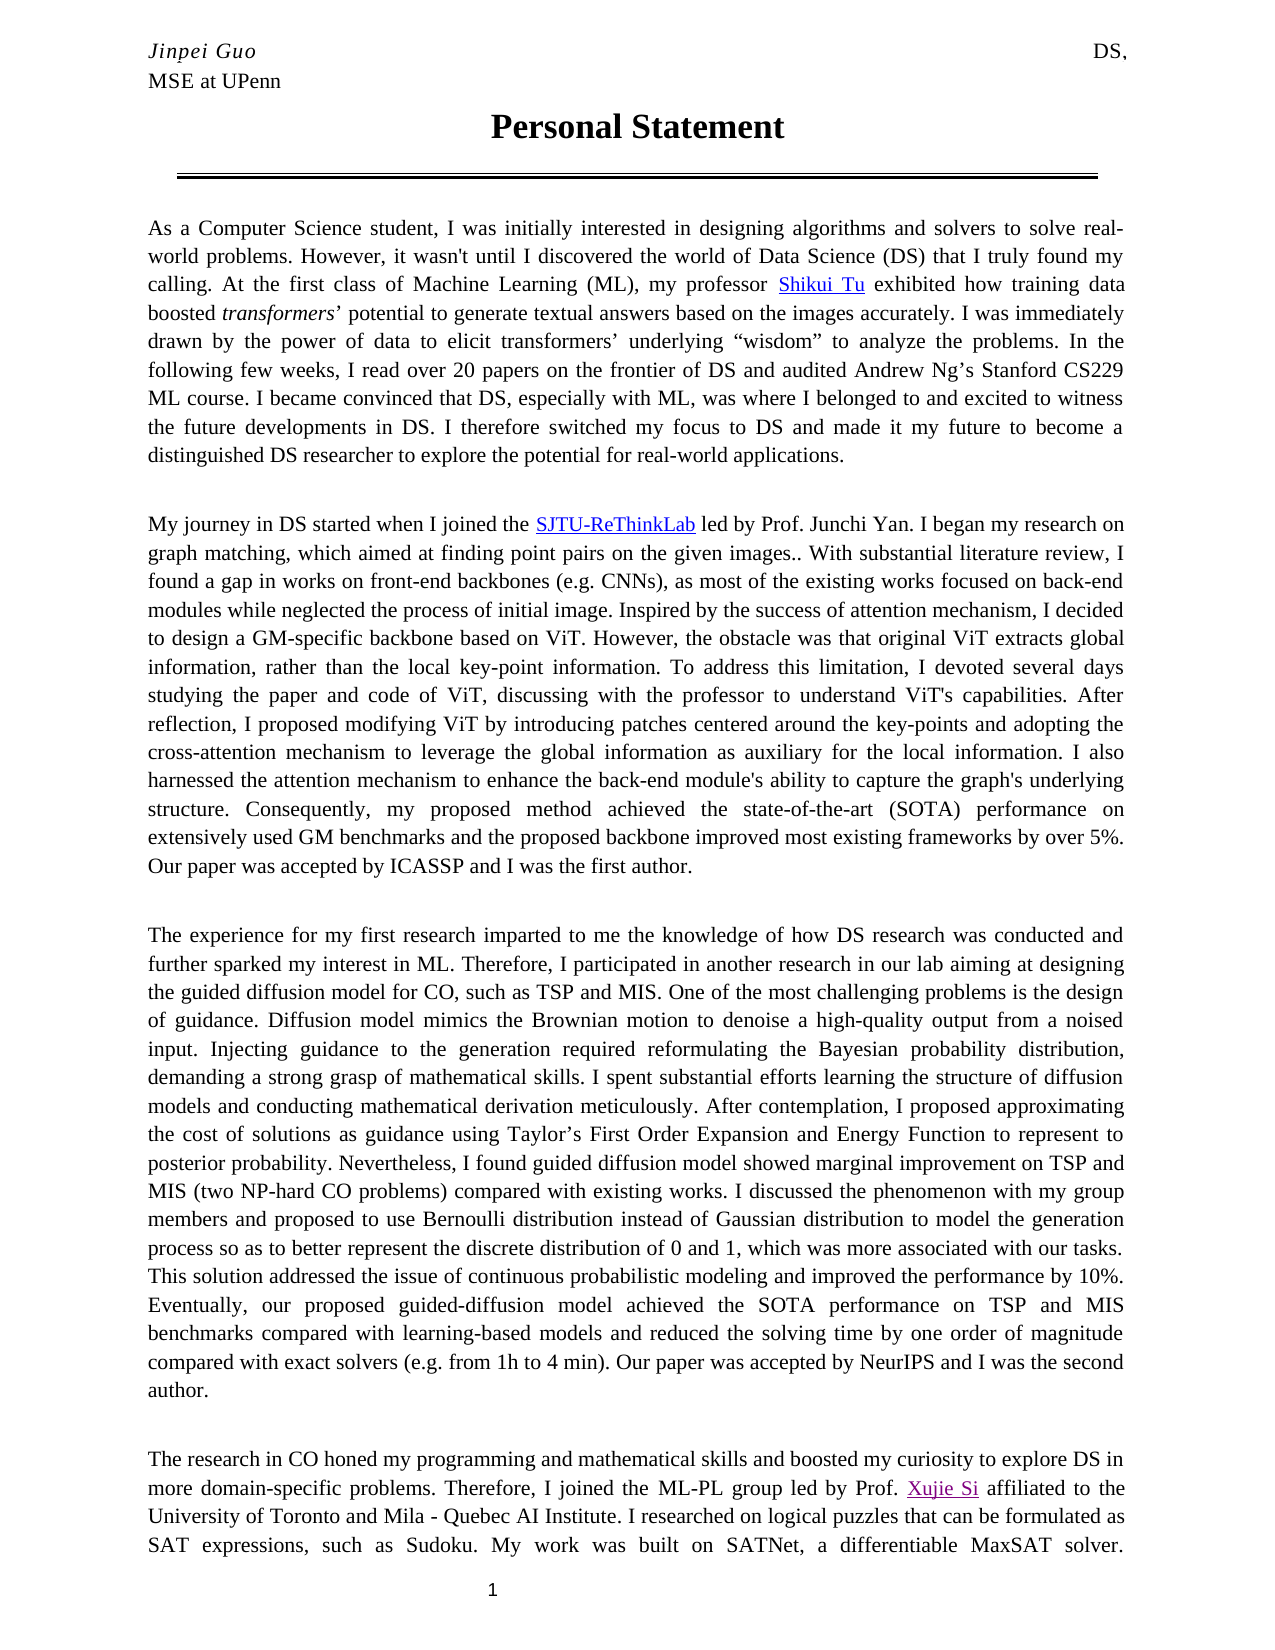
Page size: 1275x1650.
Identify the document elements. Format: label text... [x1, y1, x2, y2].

text As a Computer Science student, I was initially interested in designing algorithms and solvers to solve real-world problems. However, it wasn't until I discovered the world of Data Science (DS) that I truly found my calling. At the first class of Machine Learning (ML), my professor Shikui Tu exhibited how training data boosted transformers’ potential to generate textual answers based on the images accurately. I was immediately drawn by the power of data to elicit transformers’ underlying “wisdom” to analyze the problems. In the following few weeks, I read over 20 papers on the frontier of DS and audited Andrew Ng’s Stanford CS229 ML course. I became convinced that DS, especially with ML, was where I belonged to and excited to witness the future developments in DS. I therefore switched my focus to DS and made it my future to become a distinguished DS researcher to explore the potential for real-world applications. [148, 214, 1126, 467]
text The experience for my first research imparted to me the knowledge of how DS research was conducted and further sparked my interest in ML. Therefore, I participated in another research in our lab aiming at designing the guided diffusion model for CO, such as TSP and MIS. One of the most challenging problems is the design of guidance. Diffusion model mimics the Brownian motion to denoise a high-quality output from a noised input. Injecting guidance to the generation required reformulating the Bayesian probability distribution, demanding a strong grasp of mathematical skills. I spent substantial efforts learning the structure of diffusion models and conducting mathematical derivation meticulously. After contemplation, I proposed approximating the cost of solutions as guidance using Taylor’s First Order Expansion and Energy Function to represent to posterior probability. Nevertheless, I found guided diffusion model showed marginal improvement on TSP and MIS (two NP-hard CO problems) compared with existing works. I discussed the phenomenon with my group members and proposed to use Bernoulli distribution instead of Gaussian distribution to model the generation process so as to better represent the discrete distribution of 0 and 1, which was more associated with our tasks. This solution addressed the issue of continuous probabilistic modeling and improved the performance by 10%. Eventually, our proposed guided-diffusion model achieved the SOTA performance on TSP and MIS benchmarks compared with learning-based models and reduced the solving time by one order of magnitude compared with exact solvers (e.g. from 1h to 4 min). Our paper was accepted by NeurIPS and I was the second author. [148, 922, 1126, 1402]
text Personal Statement [148, 108, 1127, 155]
text My journey in DS started when I joined the SJTU-ReThinkLab led by Prof. Junchi Yan. I began my research on graph matching, which aimed at finding point pairs on the given images.. With substantial literature review, I found a gap in works on front-end backbones (e.g. CNNs), as most of the existing works focused on back-end modules while neglected the process of initial image. Inspired by the success of attention mechanism, I decided to design a GM-specific backbone based on ViT. However, the obstacle was that original ViT extracts global information, rather than the local key-point information. To address this limitation, I devoted several days studying the paper and code of ViT, discussing with the professor to understand ViT's capabilities. After reflection, I proposed modifying ViT by introducing patches centered around the key-points and adopting the cross-attention mechanism to leverage the global information as auxiliary for the local information. I also harnessed the attention mechanism to enhance the back-end module's ability to capture the graph's underlying structure. Consequently, my proposed method achieved the state-of-the-art (SOTA) performance on extensively used GM benchmarks and the proposed backbone improved most existing frameworks by over 5%. Our paper was accepted by ICASSP and I was the first author. [148, 511, 1126, 878]
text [148, 1446, 1126, 1557]
